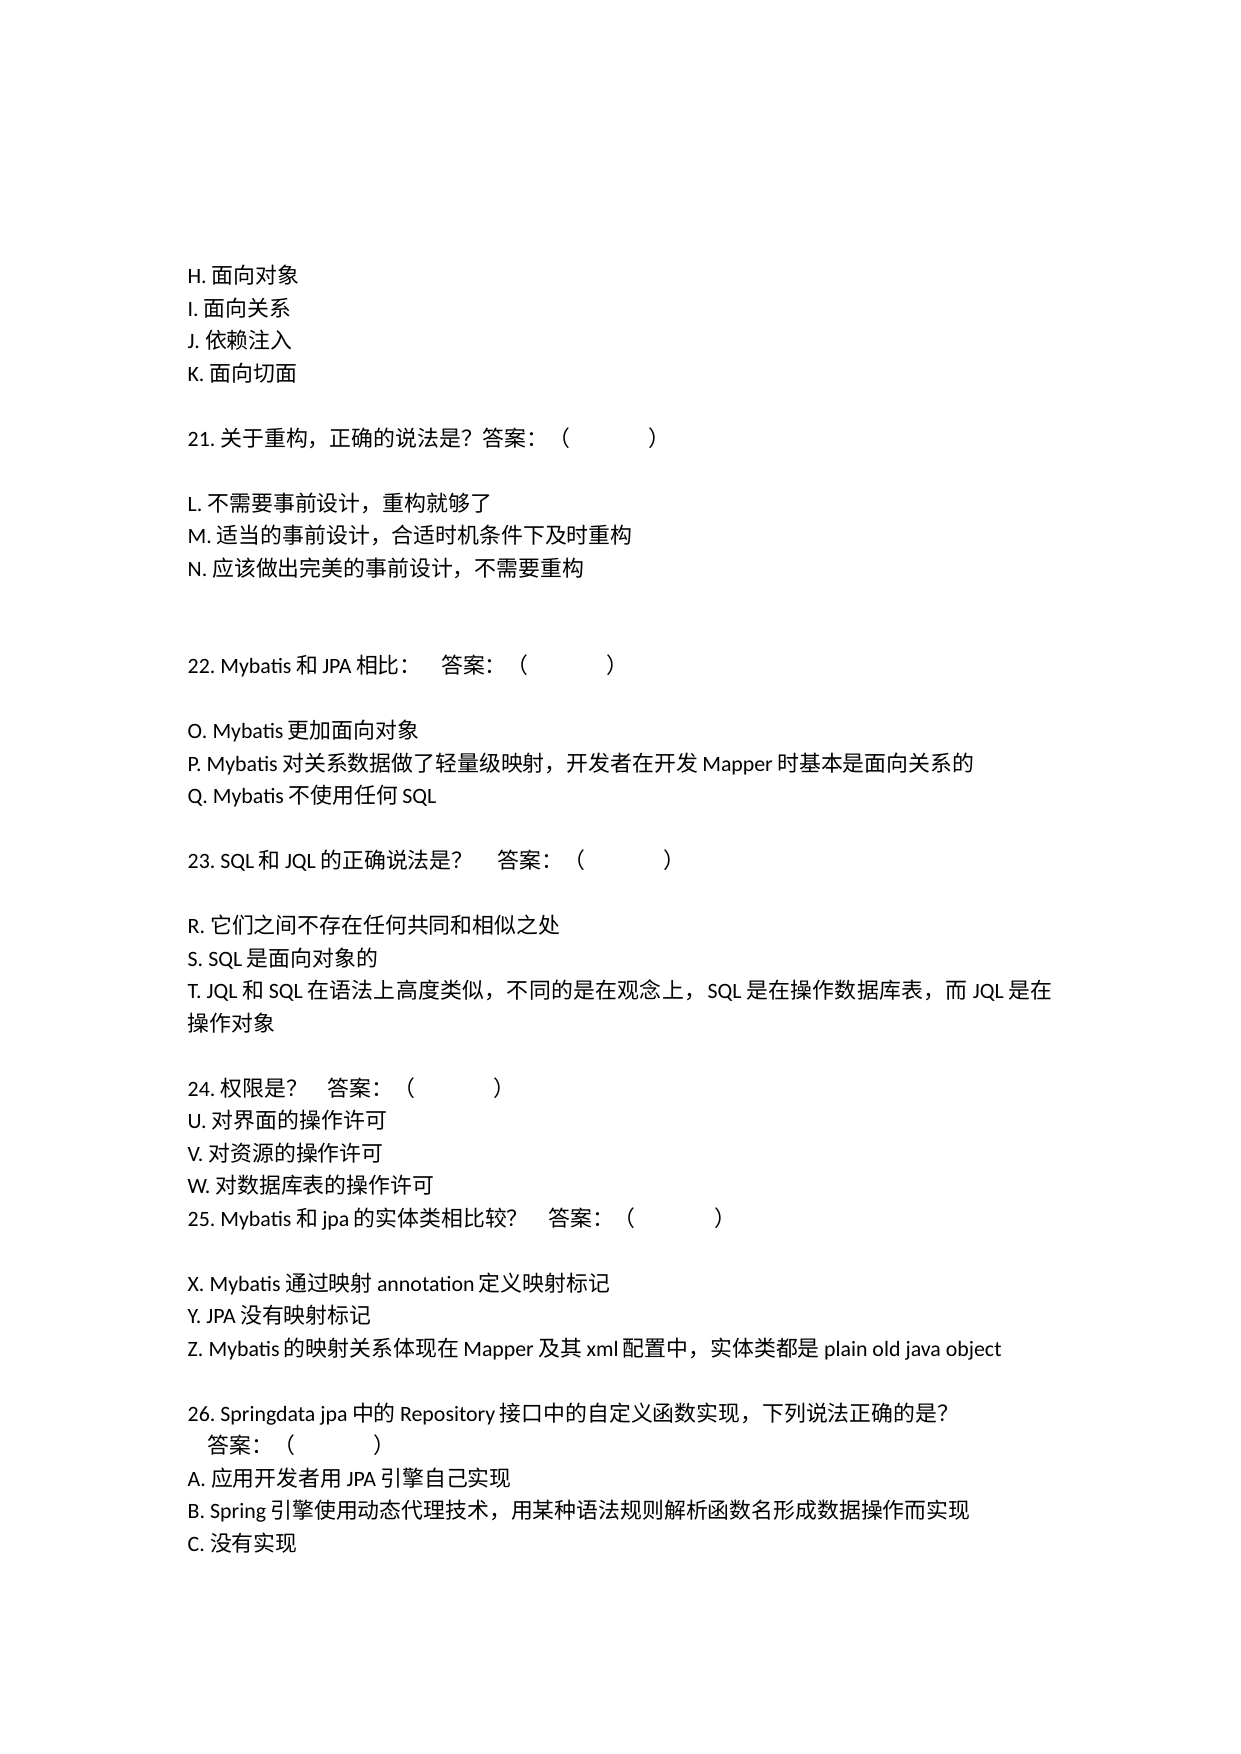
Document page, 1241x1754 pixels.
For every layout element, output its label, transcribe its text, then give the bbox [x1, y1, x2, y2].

list 对界面的操作许可 [187, 1103, 1053, 1135]
list SQL是面向对象的 [187, 940, 1053, 973]
list 依赖注入 [187, 323, 1053, 355]
list 对数据库表的操作许可 [187, 1168, 1053, 1200]
list JQL和SQL在语法上高度类似，不同的是在观念上，SQL是在操作数据库表，而JQL是在操作对象 [187, 973, 1053, 1038]
list 没有实现 [187, 1525, 1053, 1558]
list SQL和JQL的正确说法是？ 答案：（ ） [187, 843, 1053, 875]
list 它们之间不存在任何共同和相似之处 [187, 908, 1053, 940]
list Mybatis的映射关系体现在Mapper及其xml配置中，实体类都是plain old java object [187, 1330, 1053, 1363]
list 不需要事前设计，重构就够了 [187, 485, 1053, 518]
list 对资源的操作许可 [187, 1135, 1053, 1168]
list Mybatis对关系数据做了轻量级映射，开发者在开发Mapper时基本是面向关系的 [187, 745, 1053, 778]
list Spring引擎使用动态代理技术，用某种语法规则解析函数名形成数据操作而实现 [187, 1493, 1053, 1525]
list Mybatis通过映射annotation定义映射标记 [187, 1265, 1053, 1298]
list 面向切面 [187, 355, 1053, 388]
list 应该做出完美的事前设计，不需要重构 [187, 550, 1053, 583]
list 面向对象 [187, 258, 1053, 290]
list Mybatis更加面向对象 [187, 713, 1053, 745]
list 面向关系 [187, 290, 1053, 323]
list 应用开发者用JPA引擎自己实现 [187, 1460, 1053, 1493]
list 权限是？ 答案：（ ） [187, 1070, 1053, 1103]
list Springdata jpa中的Repository接口中的自定义函数实现，下列说法正确的是？ [187, 1395, 1053, 1428]
text 答案：（ ） [187, 1428, 1053, 1460]
list 适当的事前设计，合适时机条件下及时重构 [187, 518, 1053, 550]
list JPA没有映射标记 [187, 1298, 1053, 1330]
list Mybatis和jpa的实体类相比较？ 答案：（ ） [187, 1200, 1053, 1233]
list 关于重构，正确的说法是？答案：（ ） [187, 420, 1053, 453]
list Mybatis和JPA相比： 答案：（ ） [187, 648, 1053, 680]
list Mybatis不使用任何SQL [187, 778, 1053, 810]
